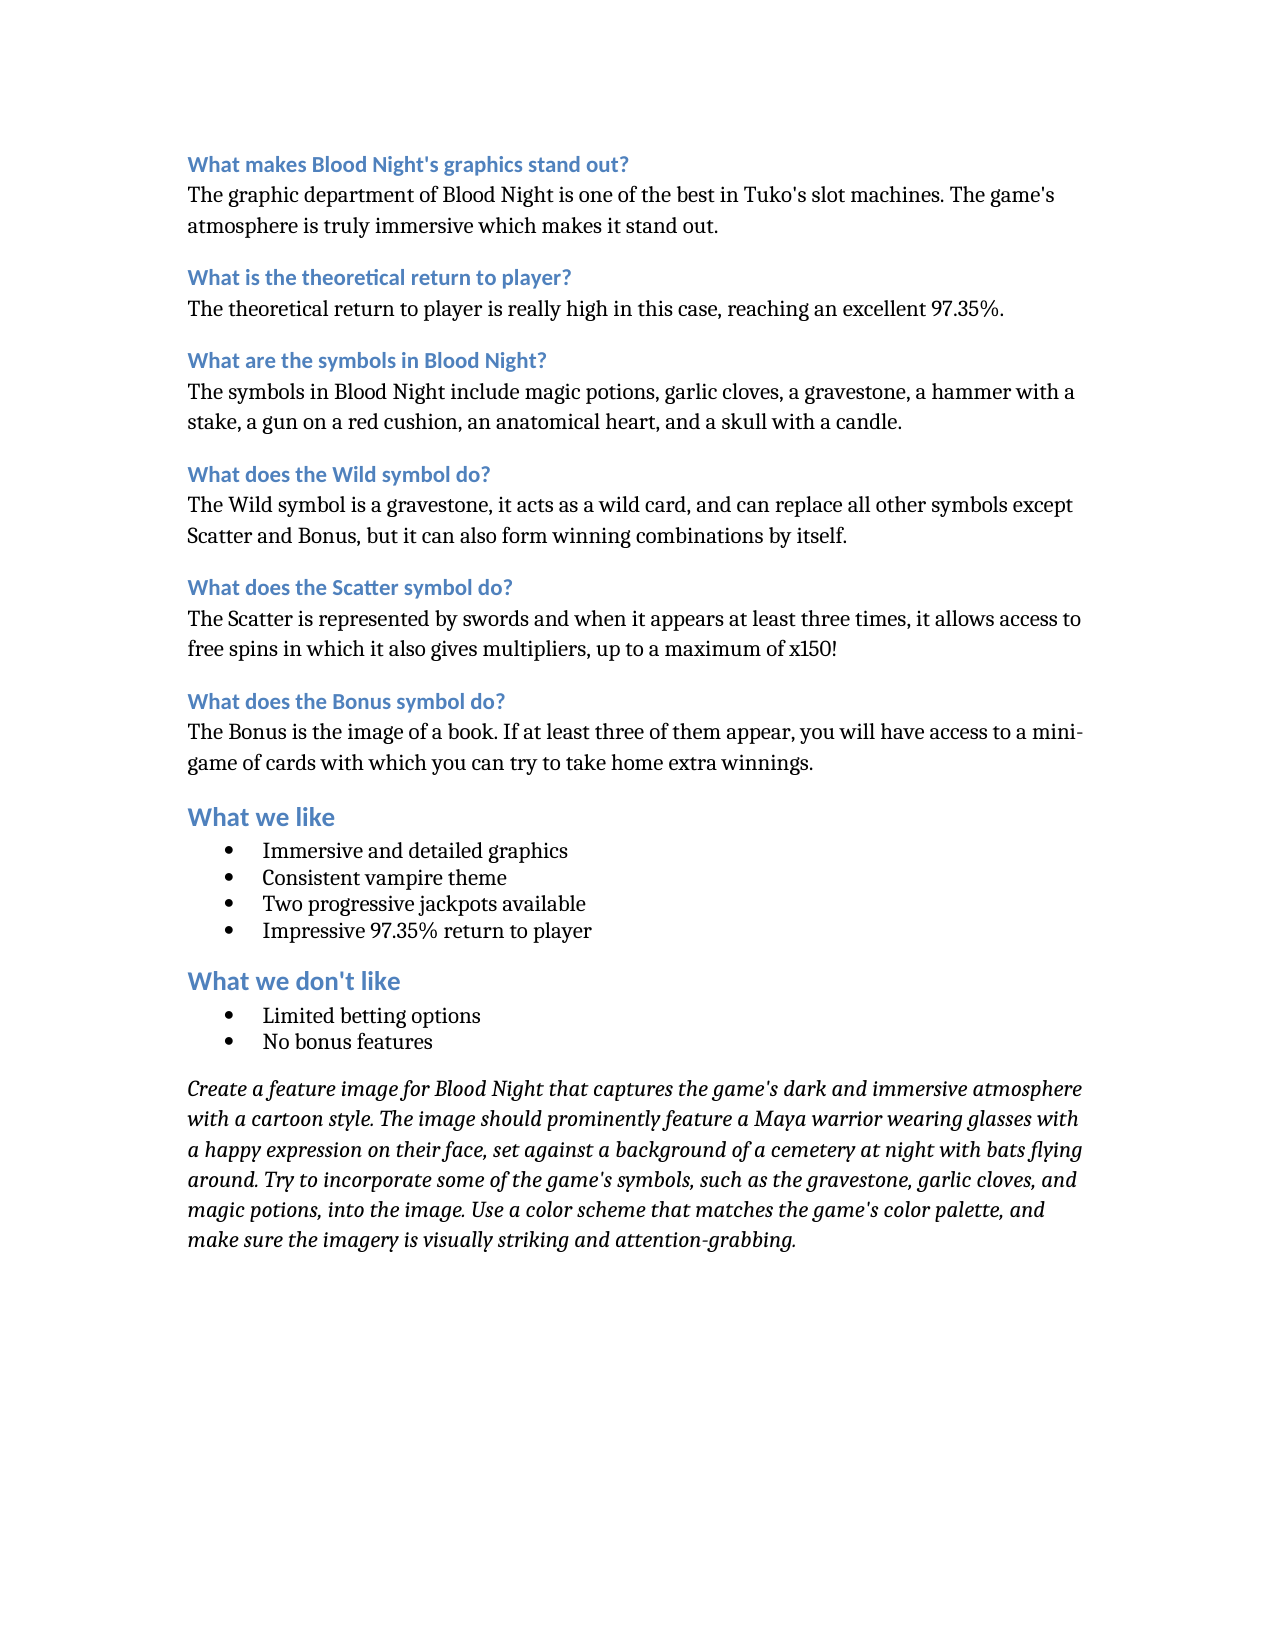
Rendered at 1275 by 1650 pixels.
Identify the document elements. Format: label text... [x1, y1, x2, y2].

subtitle What does the Wild symbol do? [187, 460, 1087, 488]
subtitle What are the symbols in Blood Night? [187, 347, 1087, 375]
subtitle What makes Blood Night's graphics stand out? [187, 150, 1087, 178]
text The Wild symbol is a gravestone, it acts as a wild card, and can replace all other symbols except Scatter and Bonus, but it can also form winning combinations by itself. [187, 492, 1087, 549]
text The theoretical return to player is really high in this case, reaching an excellent 97.35%. [187, 296, 1087, 322]
list Immersive and detailed graphics [225, 838, 1087, 865]
text The Bonus is the image of a book. If at least three of them appear, you will have access to a mini-game of cards with which you can try to take home extra winnings. [187, 719, 1087, 776]
subtitle What does the Bonus symbol do? [187, 687, 1087, 715]
text Create a feature image for Blood Night that captures the game's dark and immersive atmosphere with a cartoon style. The image should prominently feature a Maya warrior wearing glasses with a happy expression on their face, set against a background of a cemetery at night with bats flying around. Try to incorporate some of the game's symbols, such as the gravestone, garlic cloves, and magic potions, into the image. Use a color scheme that matches the game's color palette, and make sure the imagery is visually striking and attention-grabbing. [187, 1076, 1087, 1253]
list Two progressive jackpots available [225, 891, 1087, 917]
subtitle What does the Scatter symbol do? [187, 573, 1087, 602]
subtitle What we don't like [187, 964, 1087, 998]
subtitle What we like [187, 800, 1087, 833]
list No bonus features [225, 1029, 1087, 1055]
text The symbols in Blood Night include magic potions, garlic cloves, a gravestone, a hammer with a stake, a gun on a red cushion, an anatomical heart, and a skull with a candle. [187, 379, 1087, 435]
list Consistent vampire theme [225, 865, 1087, 891]
subtitle What is the theoretical return to player? [187, 263, 1087, 291]
text The graphic department of Blood Night is one of the best in Tuko's slot machines. The game's atmosphere is truly immersive which makes it stand out. [187, 182, 1087, 239]
list Impressive 97.35% return to player [225, 917, 1087, 944]
text The Scatter is represented by swords and when it appears at least three times, it allows access to free spins in which it also gives multipliers, up to a maximum of x150! [187, 606, 1087, 662]
list Limited betting options [225, 1002, 1087, 1029]
